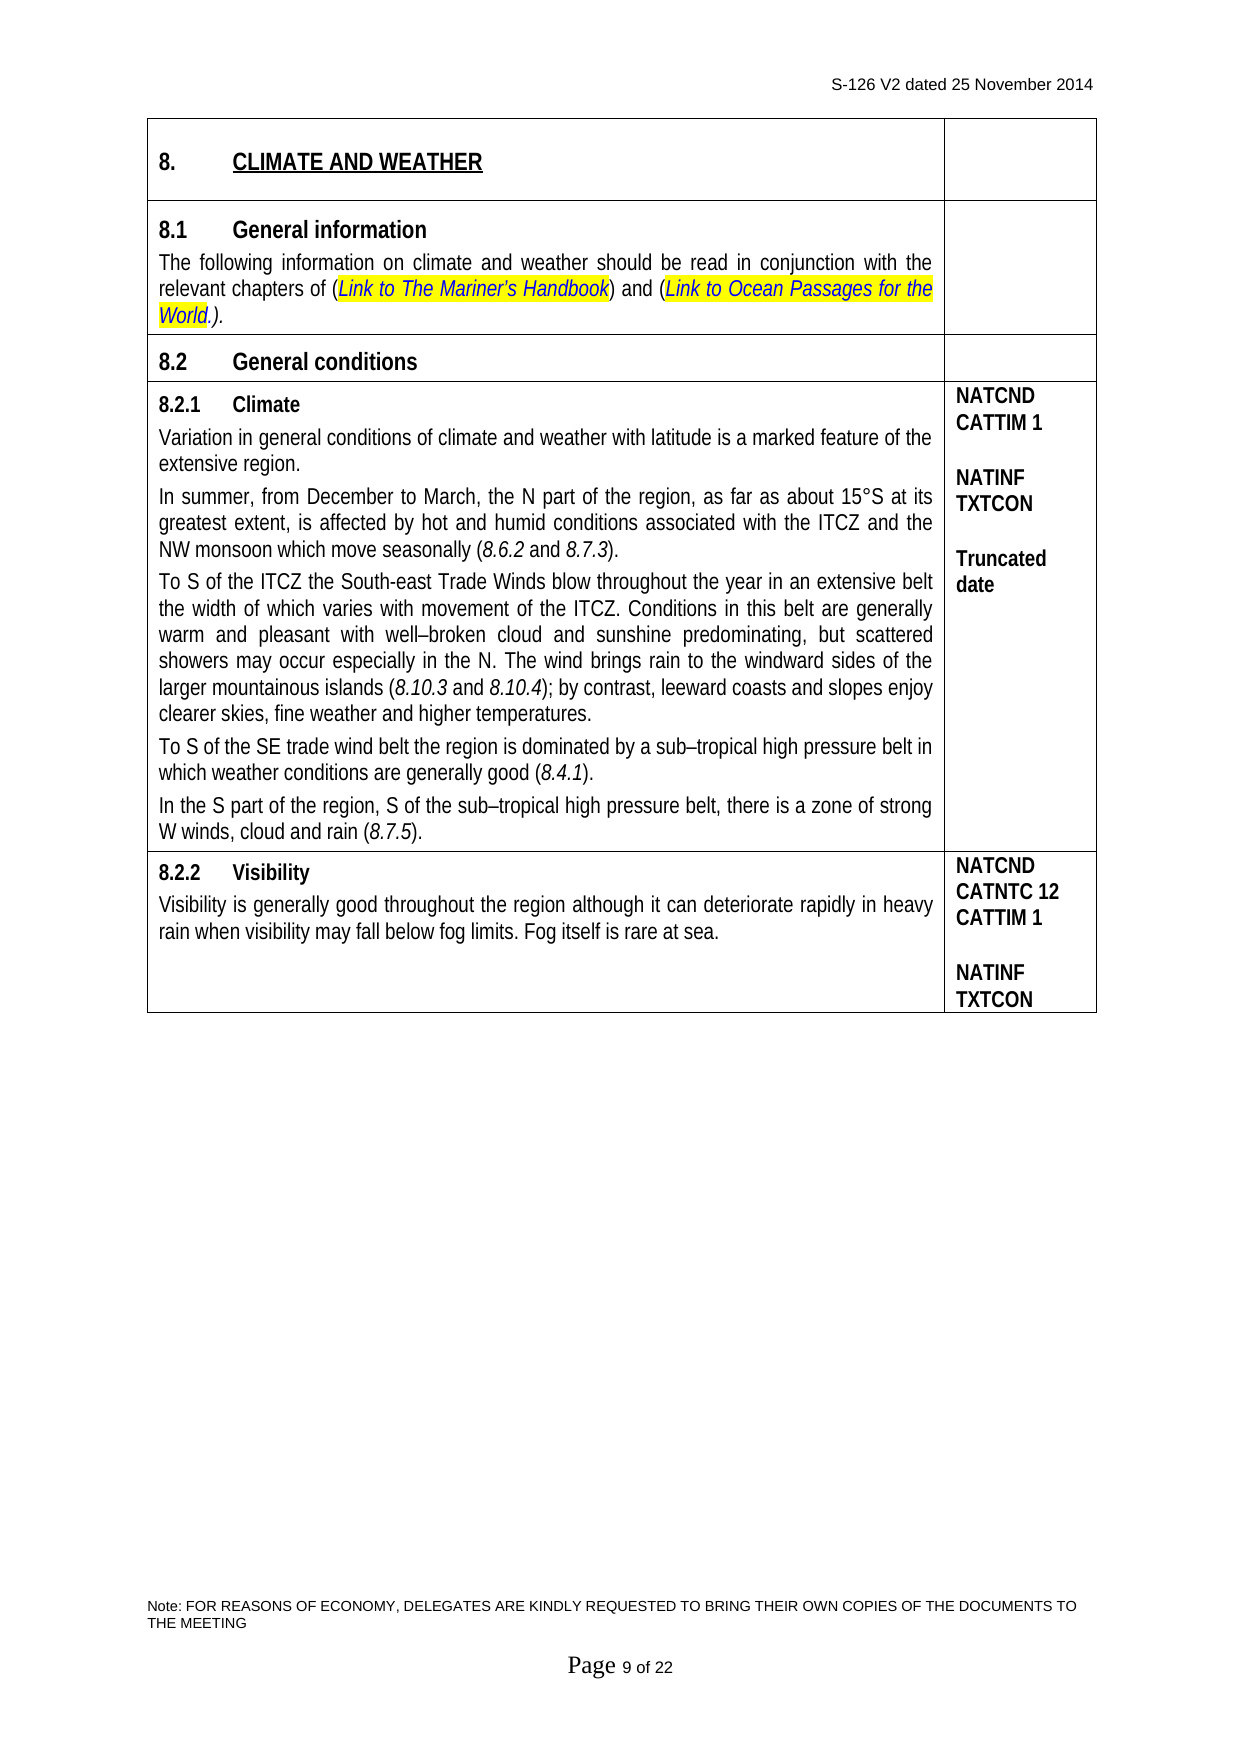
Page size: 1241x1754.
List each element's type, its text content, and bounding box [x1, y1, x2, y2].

table_cell [945, 335, 1096, 381]
table_cell [945, 201, 1096, 334]
table_cell 8.2.2 Visibility Visibility is generally good throughout the region although it can deteriorate rapidly in heavy rain when visibility may fall below fog limits. Fog itself is rare at sea. [148, 852, 944, 1012]
table_header 8. CLIMATE AND WEATHER [148, 119, 944, 200]
table_header [945, 119, 1096, 200]
table_cell 8.2 General conditions [148, 335, 944, 381]
table_cell 8.2.1 Climate Variation in general conditions of climate and weather with latitude is a marked feature of the extensive region. In summer, from December to March, the N part of the region, as far as about 15°S at its greatest extent, is affected by hot and humid conditions associated with the ITCZ and the NW monsoon which move seasonally (8.6.2 and 8.7.3). To S of the ITCZ the South-east Trade Winds blow throughout the year in an extensive belt the width of which varies with movement of the ITCZ. Conditions in this belt are generally warm and pleasant with well–broken cloud and sunshine predominating, but scattered showers may occur especially in the N. The wind brings rain to the windward sides of the larger mountainous islands (8.10.3 and 8.10.4); by contrast, leeward coasts and slopes enjoy clearer skies, fine weather and higher temperatures. To S of the SE trade wind belt the region is dominated by a sub–tropical high pressure belt in which weather conditions are generally good (8.4.1). In the S part of the region, S of the sub–tropical high pressure belt, there is a zone of strong W winds, cloud and rain (8.7.5). [148, 382, 944, 851]
table_cell 8.1 General information The following information on climate and weather should be read in conjunction with the relevant chapters of (Link to The Mariner’s Handbook) and (Link to Ocean Passages for the World.). [148, 201, 944, 334]
table_cell NATCND CATNTC 12 CATTIM 1 NATINF TXTCON [945, 852, 1096, 1012]
table_cell NATCND CATTIM 1 NATINF TXTCON Truncated date [945, 382, 1096, 851]
